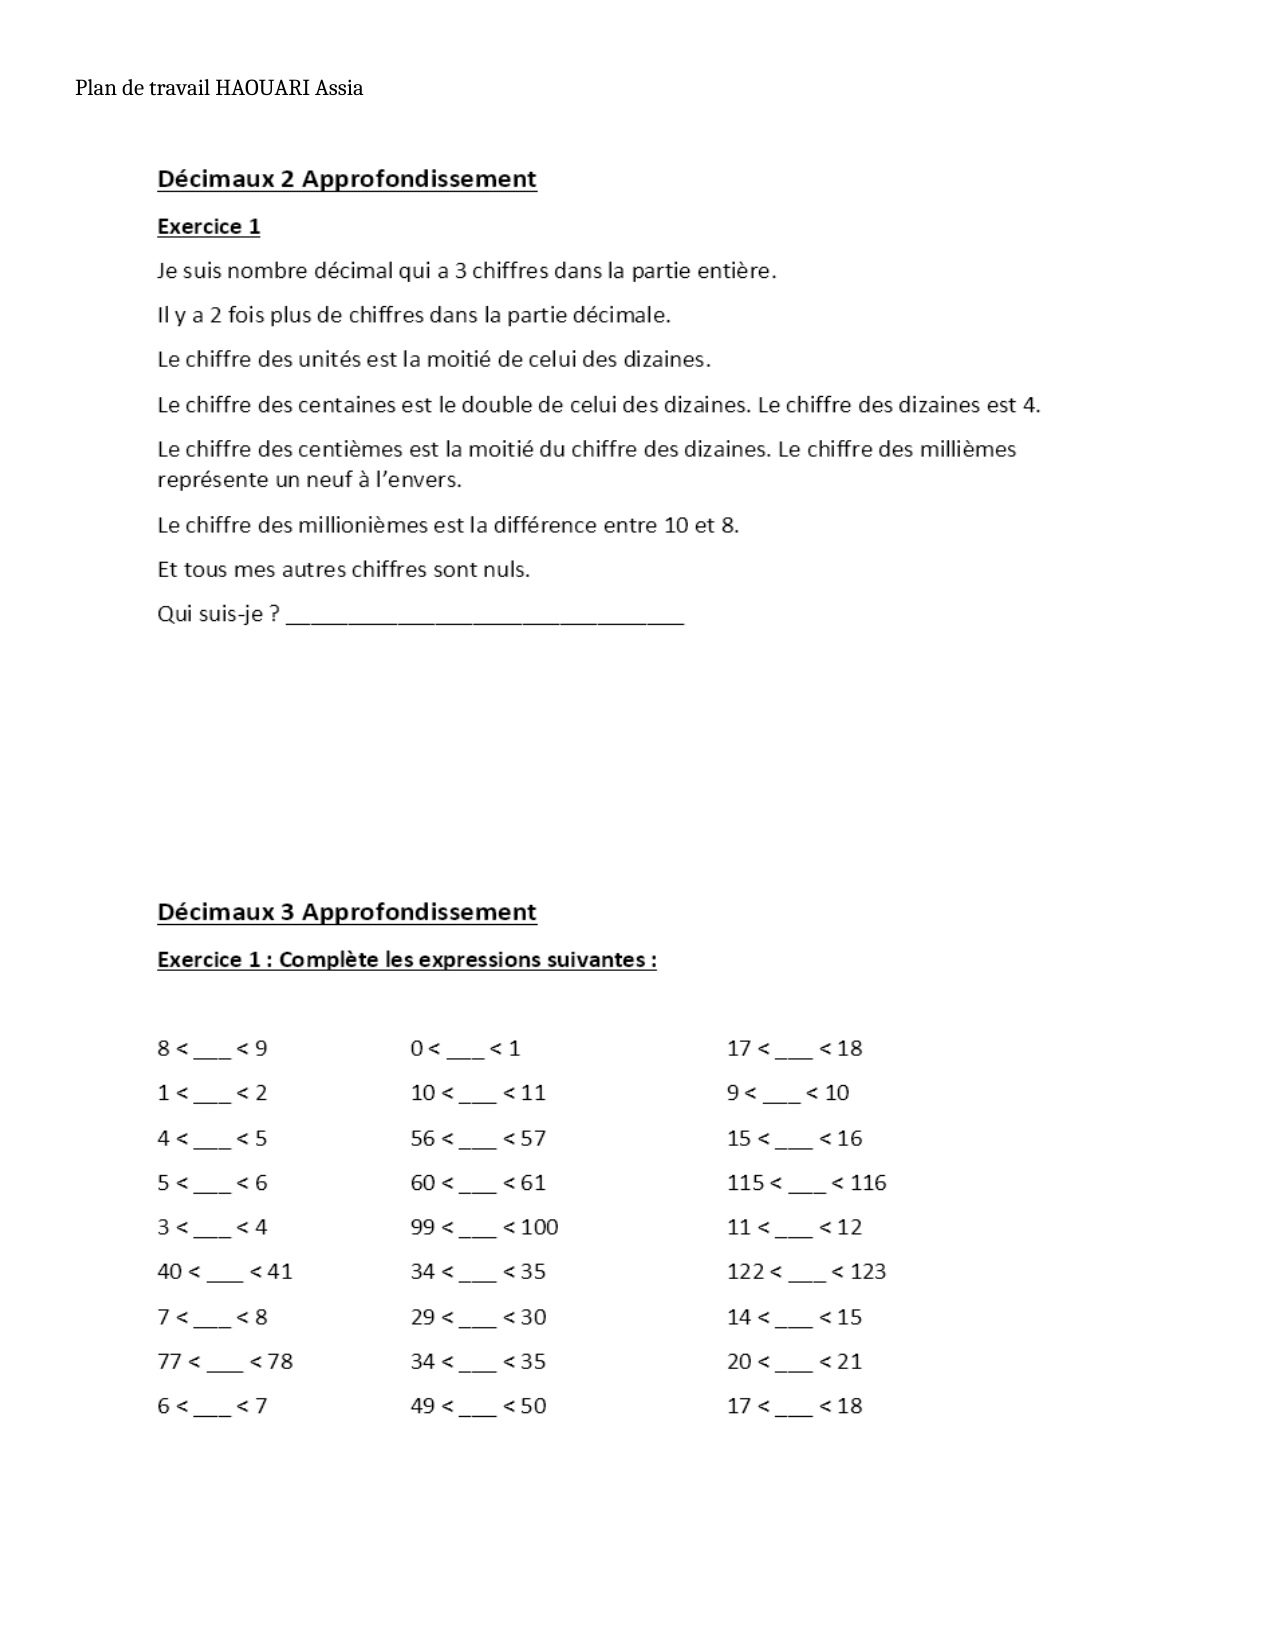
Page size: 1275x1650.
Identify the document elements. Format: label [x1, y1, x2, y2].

picture [93, 834, 1157, 1544]
picture [93, 101, 1157, 810]
